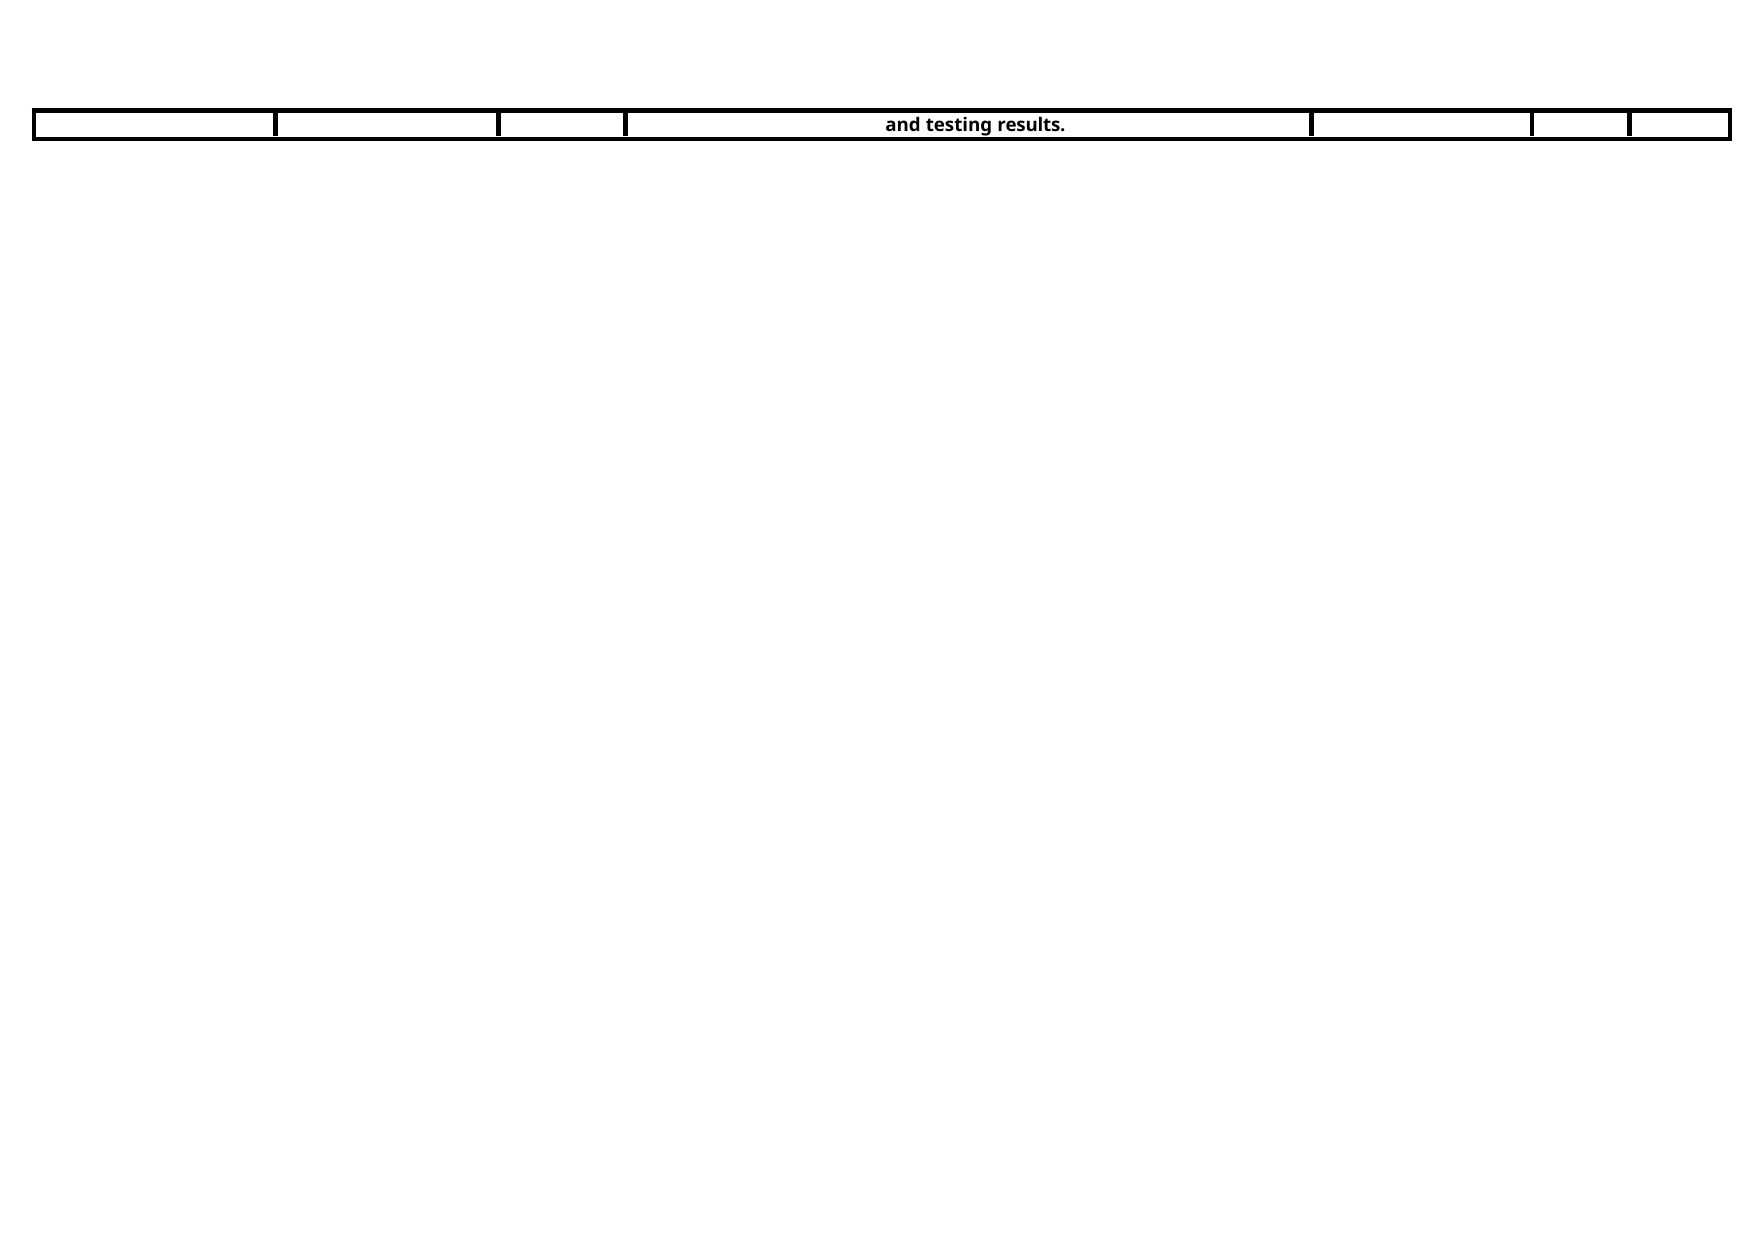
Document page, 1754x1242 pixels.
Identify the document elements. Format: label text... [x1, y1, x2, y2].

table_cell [628, 113, 1309, 136]
table_cell medium [1534, 113, 1627, 136]
table_cell USN-7 [501, 113, 623, 136]
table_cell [278, 113, 496, 136]
table_cell [36, 113, 273, 136]
table_cell Sprint 5 [1632, 113, 1728, 136]
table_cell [1314, 113, 1530, 136]
